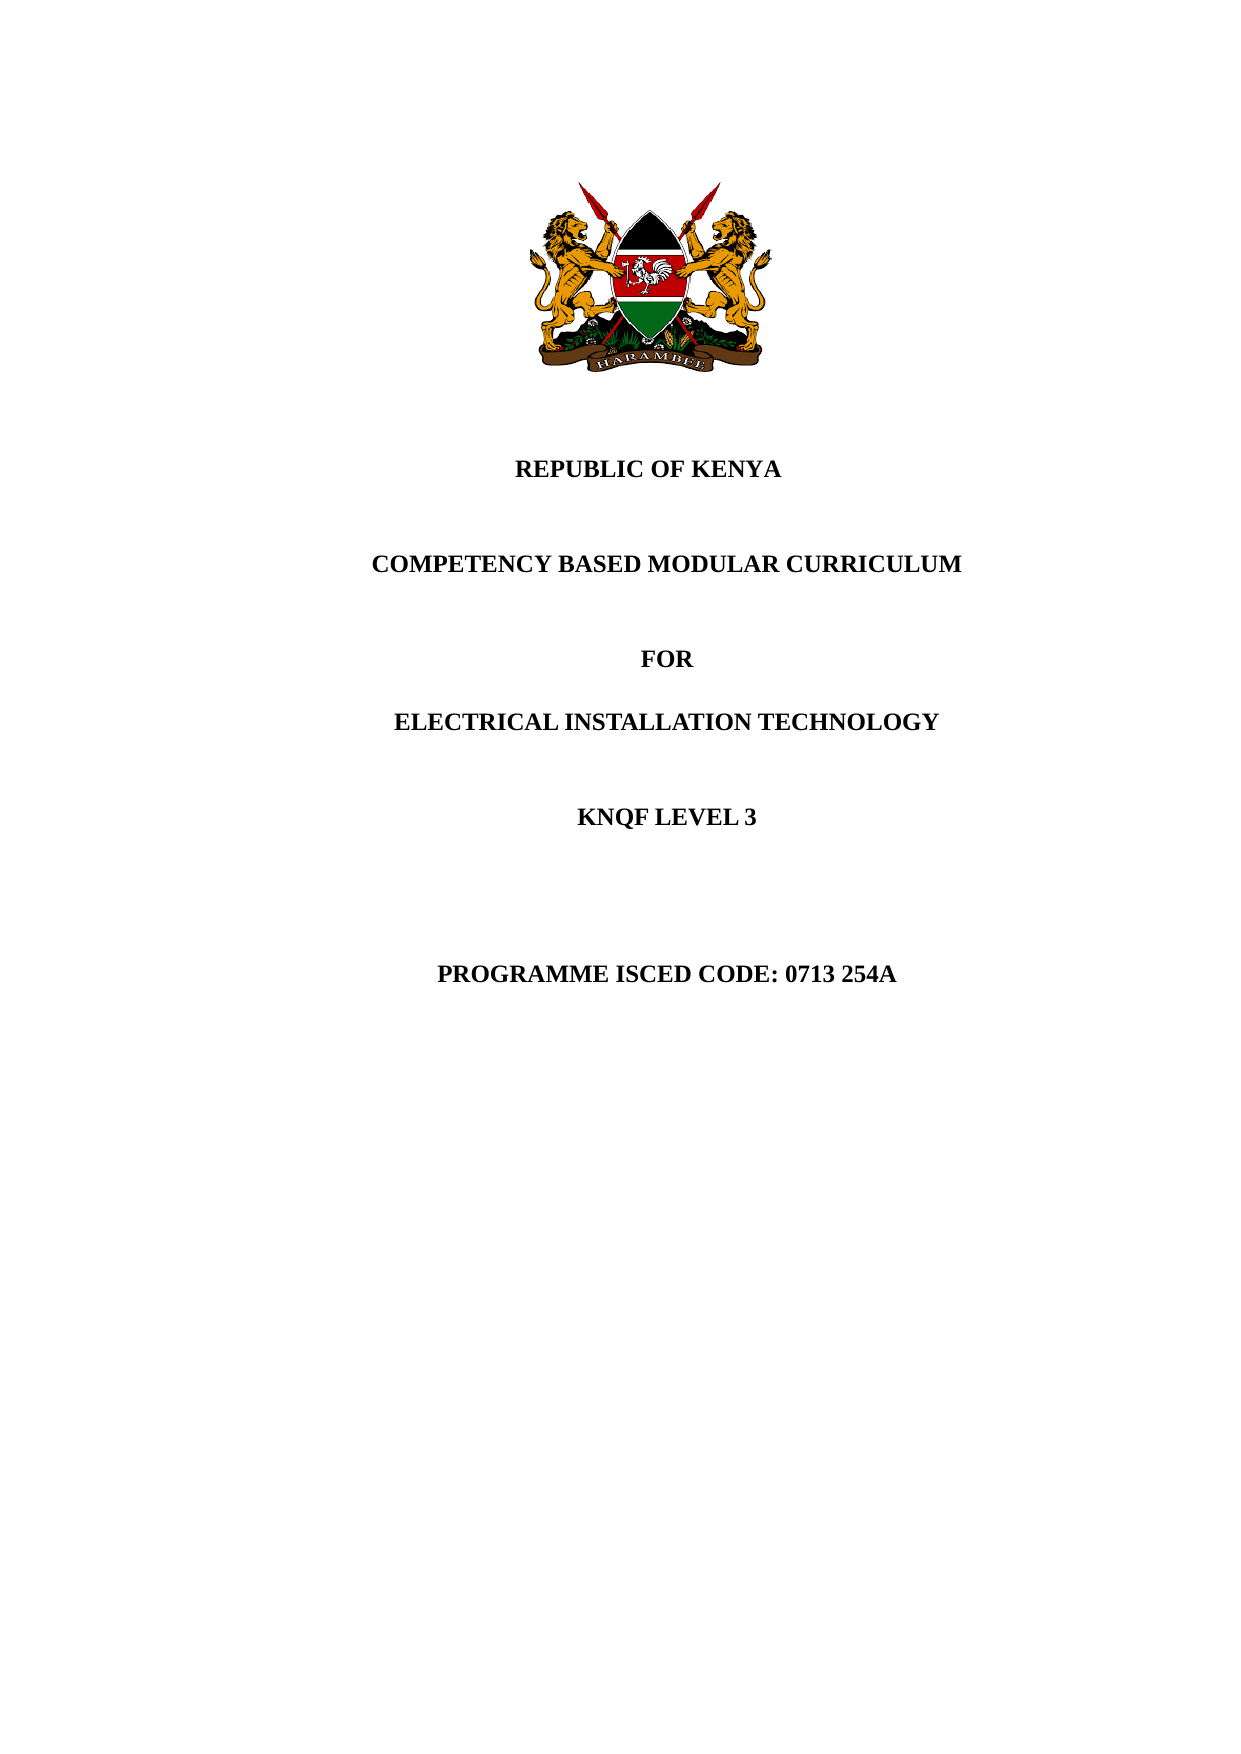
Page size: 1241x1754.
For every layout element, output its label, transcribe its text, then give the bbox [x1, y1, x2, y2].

text ELECTRICAL INSTALLATION TECHNOLOGY [243, 707, 1090, 736]
text REPUBLIC OF KENYA [206, 454, 1090, 483]
text PROGRAMME ISCED CODE: 0713 254A [243, 959, 1090, 988]
text FOR [243, 644, 1090, 673]
text COMPETENCY BASED MODULAR CURRICULUM [243, 549, 1090, 578]
text KNQF LEVEL 3 [243, 802, 1090, 831]
picture [529, 182, 772, 372]
